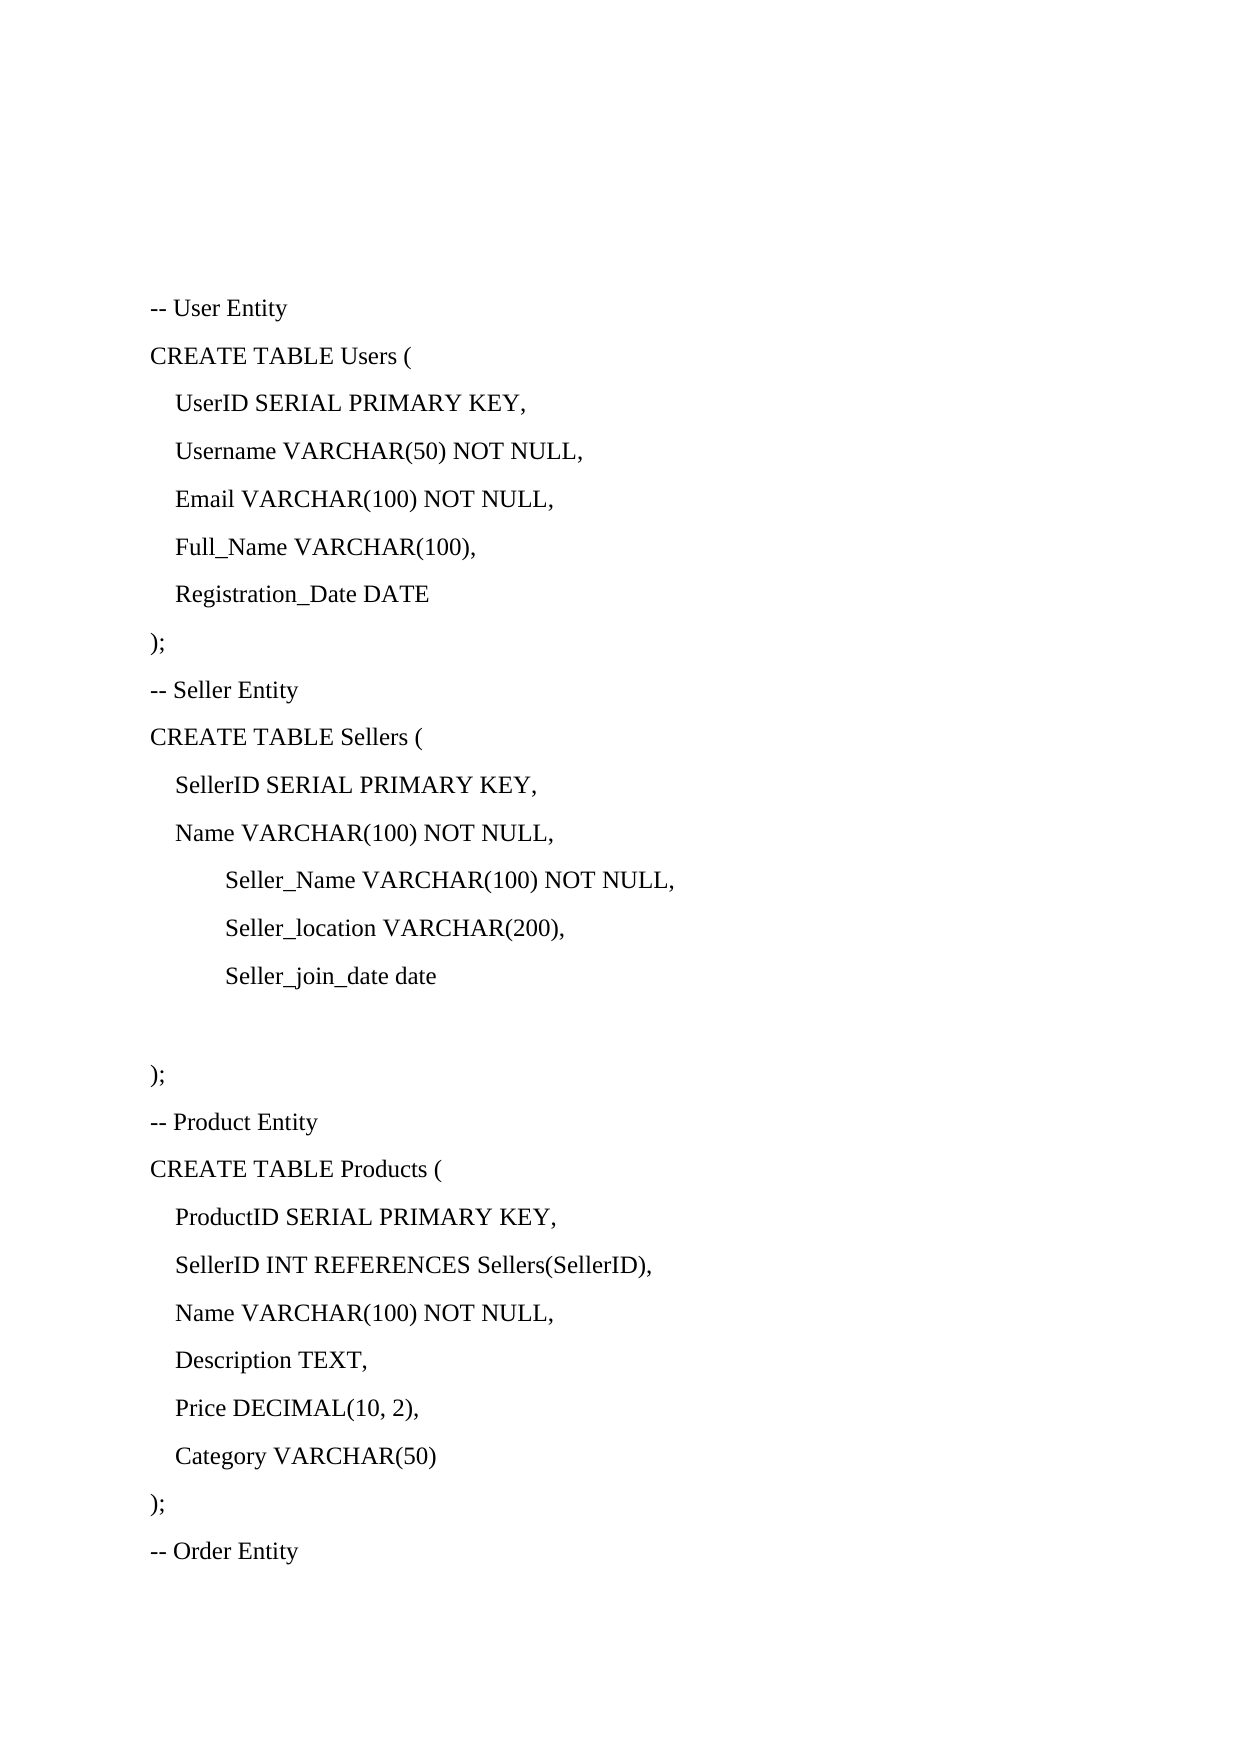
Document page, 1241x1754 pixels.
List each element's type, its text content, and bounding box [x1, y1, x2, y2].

text Seller_Name VARCHAR(100) NOT NULL, [150, 866, 1090, 894]
text Category VARCHAR(50) [150, 1441, 1090, 1469]
text SellerID INT REFERENCES Sellers(SellerID), [150, 1250, 1090, 1279]
text Seller_join_date date [150, 961, 1090, 990]
text -- Product Entity [150, 1107, 1090, 1136]
text ); [150, 1488, 1090, 1517]
text Name VARCHAR(100) NOT NULL, [150, 818, 1090, 847]
text ); [150, 627, 1090, 656]
text -- Seller Entity [150, 675, 1090, 703]
text UserID SERIAL PRIMARY KEY, [150, 388, 1090, 417]
text CREATE TABLE Products ( [150, 1154, 1090, 1183]
text Description TEXT, [150, 1345, 1090, 1374]
text Name VARCHAR(100) NOT NULL, [150, 1298, 1090, 1326]
text ); [150, 1059, 1090, 1088]
text SellerID SERIAL PRIMARY KEY, [150, 770, 1090, 799]
text Seller_location VARCHAR(200), [150, 913, 1090, 942]
text -- Order Entity [150, 1536, 1090, 1565]
text Full_Name VARCHAR(100), [150, 532, 1090, 560]
text Username VARCHAR(50) NOT NULL, [150, 436, 1090, 465]
text Registration_Date DATE [150, 579, 1090, 608]
text Price DECIMAL(10, 2), [150, 1393, 1090, 1422]
text Email VARCHAR(100) NOT NULL, [150, 484, 1090, 513]
text ProductID SERIAL PRIMARY KEY, [150, 1202, 1090, 1231]
text CREATE TABLE Sellers ( [150, 722, 1090, 751]
text -- User Entity [150, 293, 1090, 322]
text CREATE TABLE Users ( [150, 341, 1090, 369]
